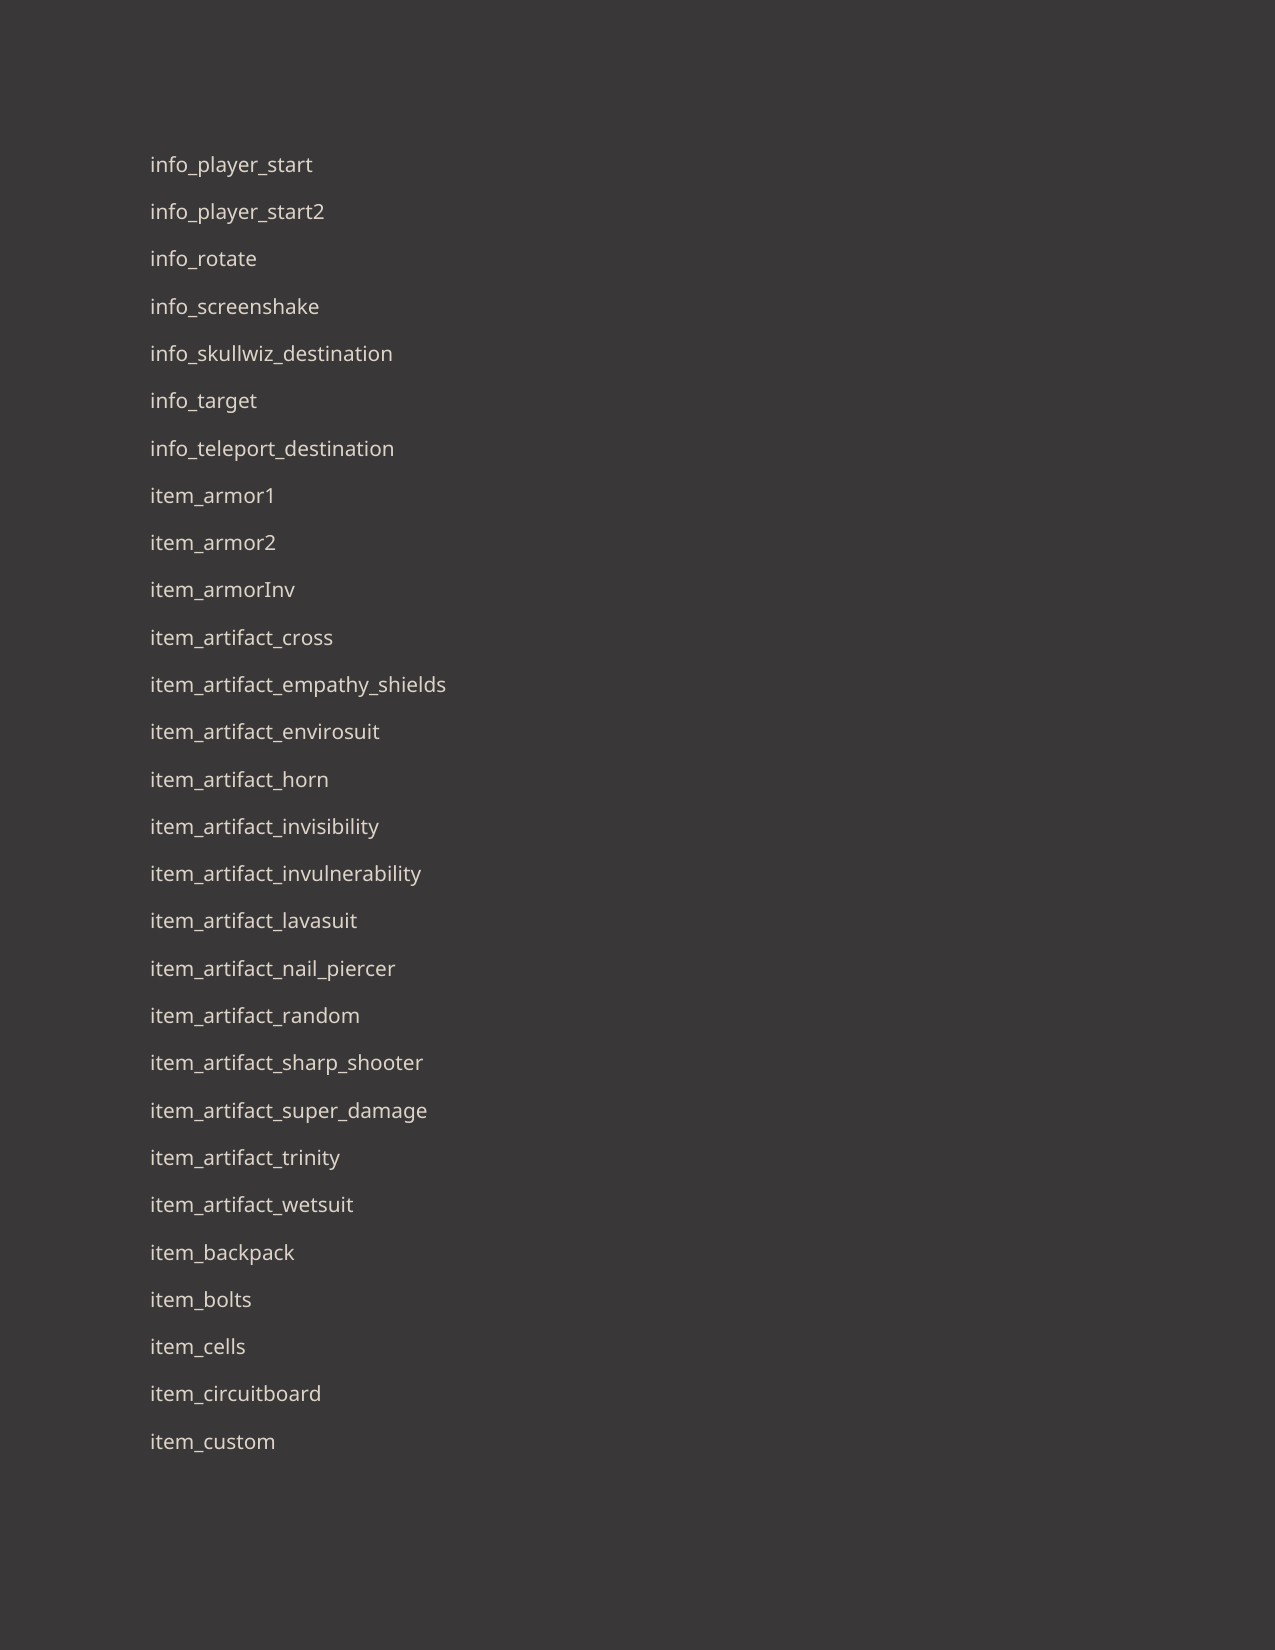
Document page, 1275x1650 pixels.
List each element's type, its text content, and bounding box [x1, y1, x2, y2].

text item_backpack [150, 1238, 1125, 1266]
text item_cells [150, 1332, 1125, 1361]
text item_artifact_lavasuit [150, 907, 1125, 935]
text info_teleport_destination [150, 434, 1125, 462]
text item_artifact_super_damage [150, 1096, 1125, 1124]
text item_artifact_trinity [150, 1143, 1125, 1172]
text item_artifact_cross [150, 623, 1125, 651]
text item_circuitboard [150, 1379, 1125, 1408]
text item_artifact_horn [150, 765, 1125, 793]
text info_player_start2 [150, 197, 1125, 226]
text item_artifact_empathy_shields [150, 670, 1125, 699]
text info_target [150, 386, 1125, 415]
text item_armorInv [150, 576, 1125, 604]
text item_custom [150, 1427, 1125, 1455]
text item_armor2 [150, 528, 1125, 557]
text info_skullwiz_destination [150, 339, 1125, 368]
text item_bolts [150, 1285, 1125, 1313]
text item_artifact_wetsuit [150, 1190, 1125, 1219]
text item_artifact_nail_piercer [150, 954, 1125, 982]
text info_player_start [150, 150, 1125, 178]
text item_artifact_sharp_shooter [150, 1048, 1125, 1077]
text item_artifact_random [150, 1001, 1125, 1030]
text item_artifact_invulnerability [150, 859, 1125, 888]
text item_artifact_envirosuit [150, 717, 1125, 746]
text item_artifact_invisibility [150, 812, 1125, 841]
text info_rotate [150, 244, 1125, 273]
text item_armor1 [150, 481, 1125, 509]
text info_screenshake [150, 292, 1125, 320]
